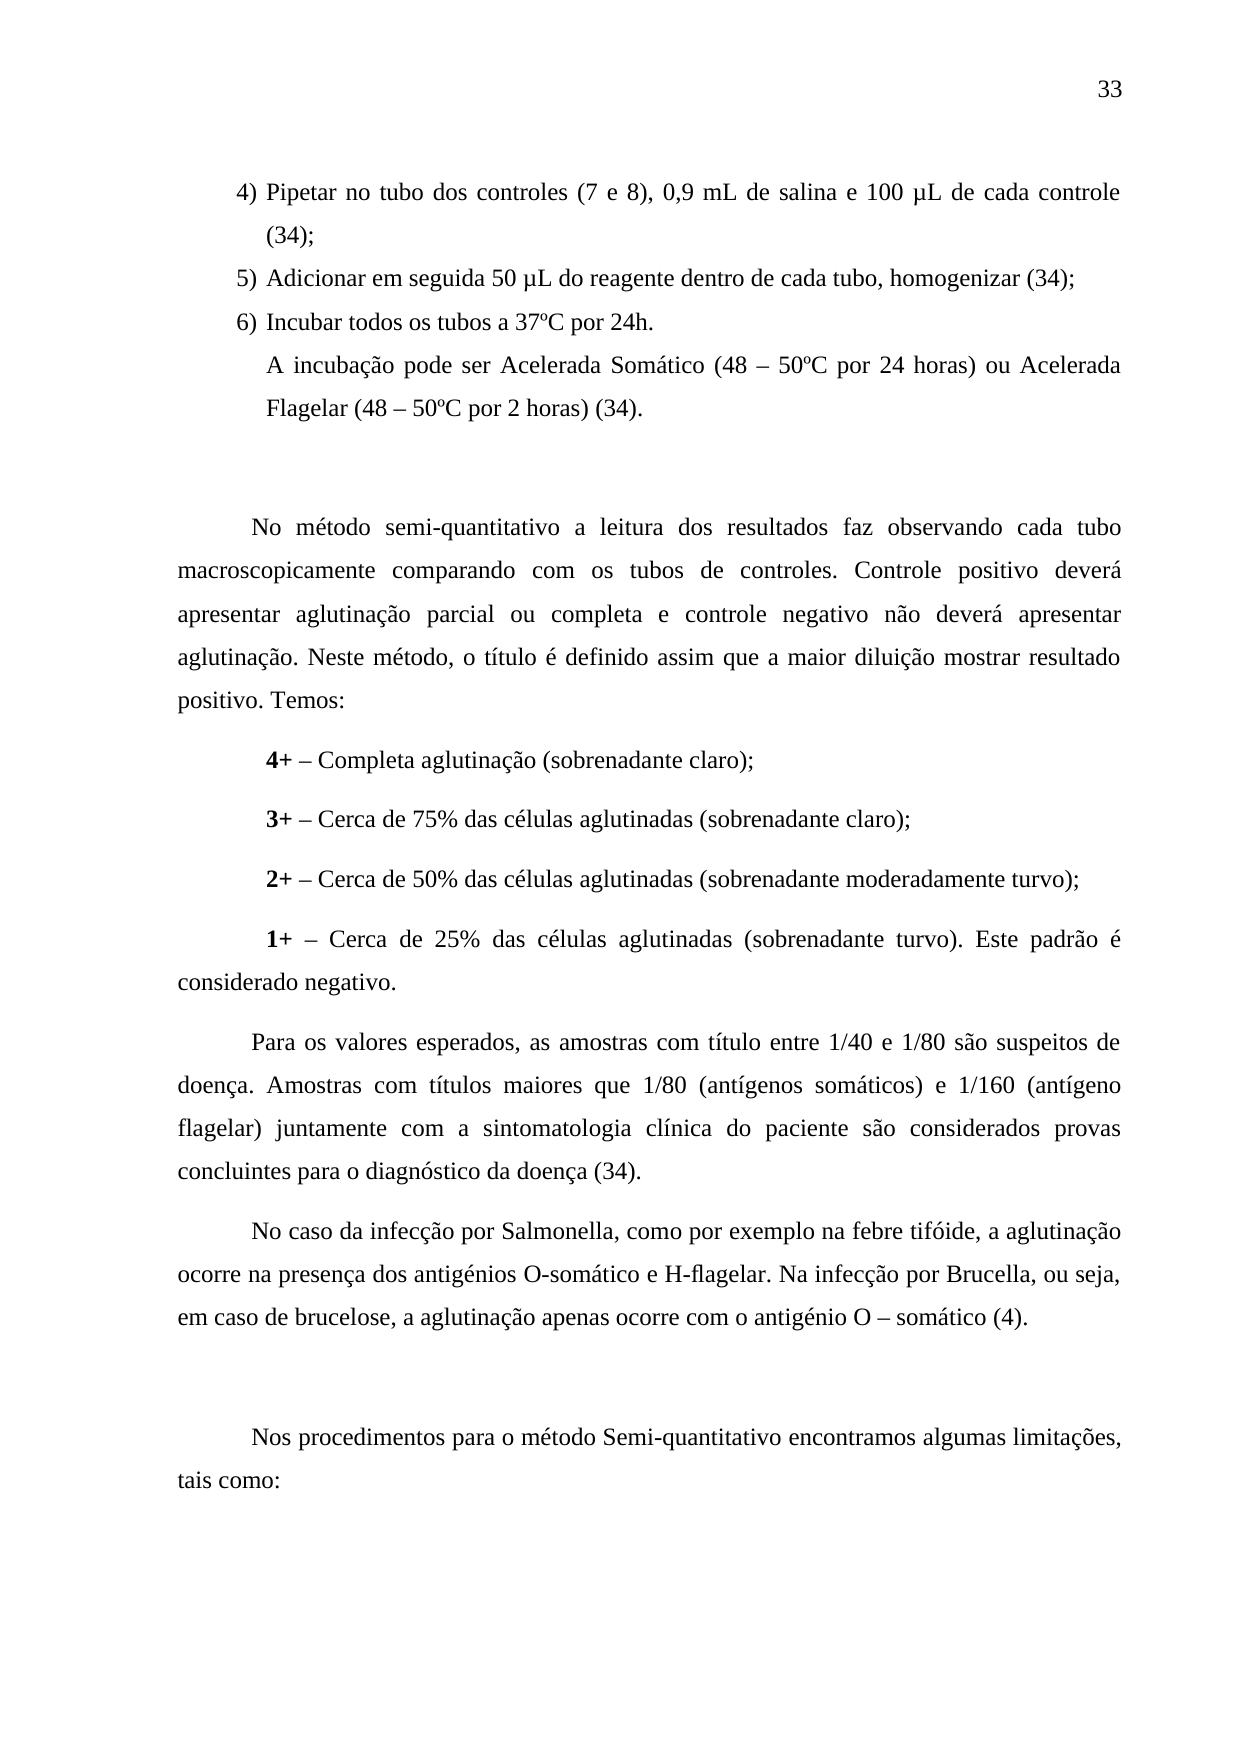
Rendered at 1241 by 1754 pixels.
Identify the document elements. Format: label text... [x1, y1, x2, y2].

text No método semi-quantitativo a leitura dos resultados faz observando cada tubo macroscopicamente comparando com os tubos de controles. Controle positivo deverá apresentar aglutinação parcial ou completa e controle negativo não deverá apresentar aglutinação. Neste método, o título é definido assim que a maior diluição mostrar resultado positivo. Temos: [177, 512, 1122, 714]
list Pipetar no tubo dos controles (7 e 8), 0,9 mL de salina e 100 µL de cada controle ; [236, 177, 1122, 249]
text Nos procedimentos para o método Semi-quantitativo encontramos algumas limitações, tais como: [177, 1422, 1122, 1494]
text 3+ – Cerca de 75% das células aglutinadas (sobrenadante claro); [177, 804, 1122, 833]
text 4+ – Completa aglutinação (sobrenadante claro); [177, 745, 1122, 773]
text 1+ – Cerca de 25% das células aglutinadas (sobrenadante turvo). Este padrão é considerado negativo. [177, 924, 1122, 996]
list Adicionar em seguida 50 µL do reagente dentro de cada tubo, homogenizar ; [236, 263, 1122, 292]
list A incubação pode ser Acelerada Somático (48 – 50ºC por 24 horas) ou Acelerada Flagelar (48 – 50ºC por 2 horas) . [266, 350, 1122, 422]
text Para os valores esperados, as amostras com título entre 1/40 e 1/80 são suspeitos de doença. Amostras com títulos maiores que 1/80 (antígenos somáticos) e 1/160 (antígeno flagelar) juntamente com a sintomatologia clínica do paciente são considerados provas concluintes para o diagnóstico da doença . [177, 1027, 1122, 1185]
text 2+ – Cerca de 50% das células aglutinadas (sobrenadante moderadamente turvo); [177, 864, 1122, 893]
list Incubar todos os tubos a 37ºC por 24h. [236, 307, 1122, 335]
text No caso da infecção por Salmonella, como por exemplo na febre tifóide, a aglutinação ocorre na presença dos antigénios O-somático e H-ﬂagelar. Na infecção por Brucella, ou seja, em caso de brucelose, a aglutinação apenas ocorre com o antigénio O – somático . [177, 1216, 1122, 1331]
